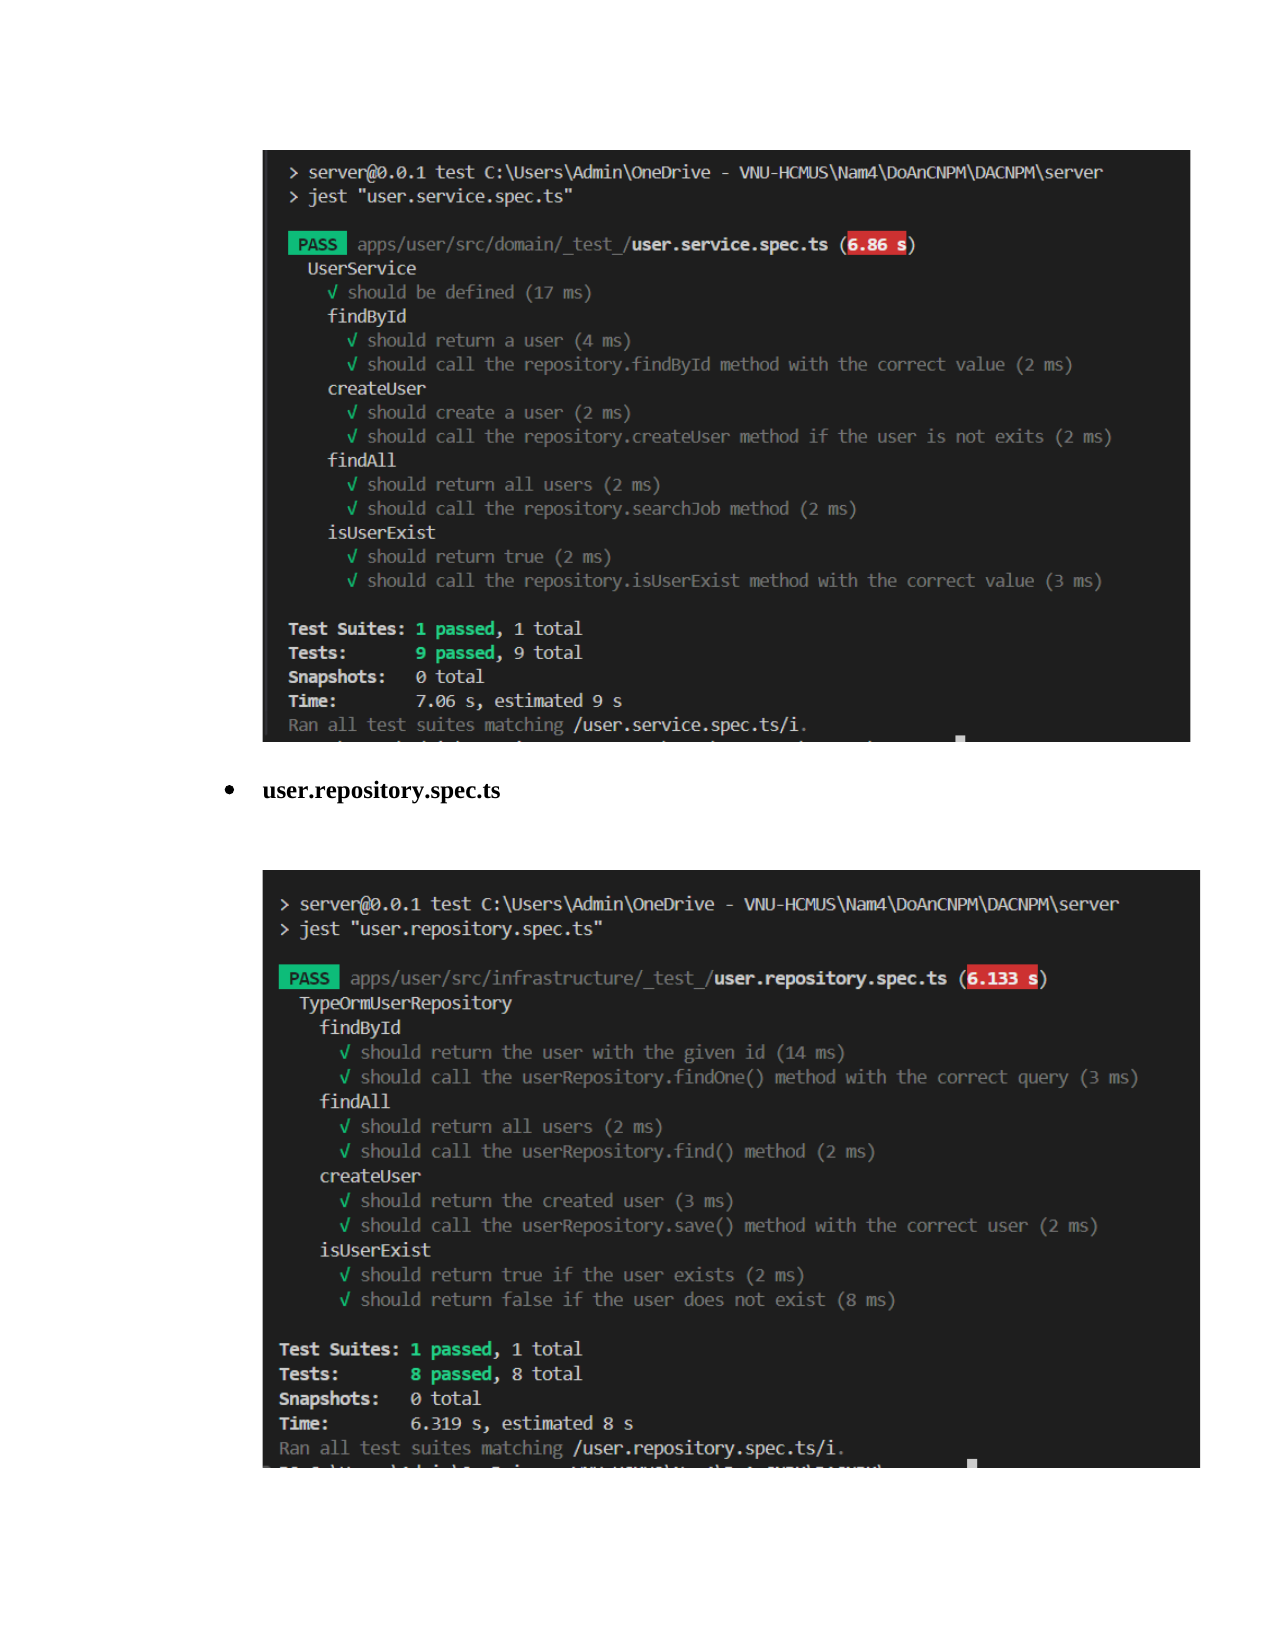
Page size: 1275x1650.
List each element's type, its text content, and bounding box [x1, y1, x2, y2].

list user.repository.spec.ts [225, 775, 1125, 804]
picture [262, 870, 1201, 1468]
picture [262, 150, 1191, 742]
